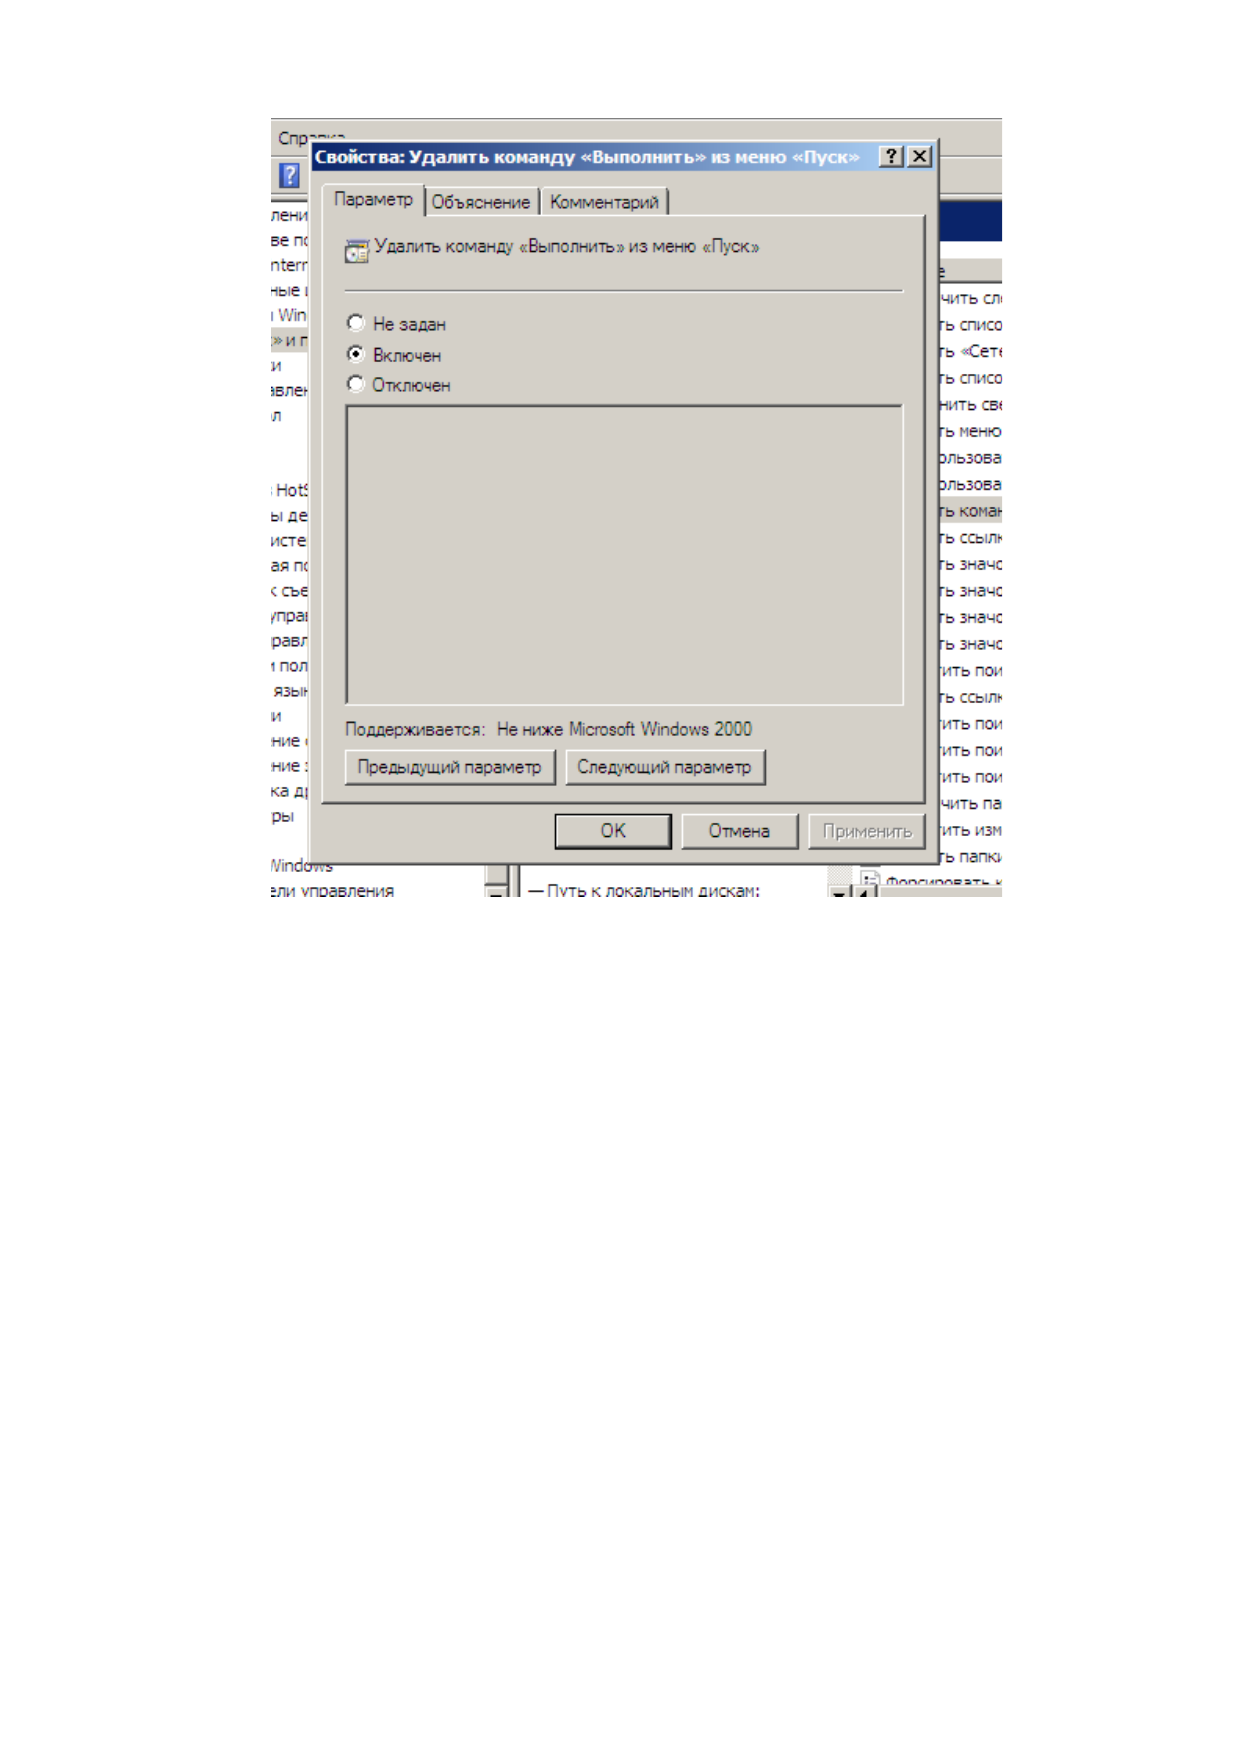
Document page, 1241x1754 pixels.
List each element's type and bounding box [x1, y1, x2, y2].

picture [271, 118, 1003, 897]
